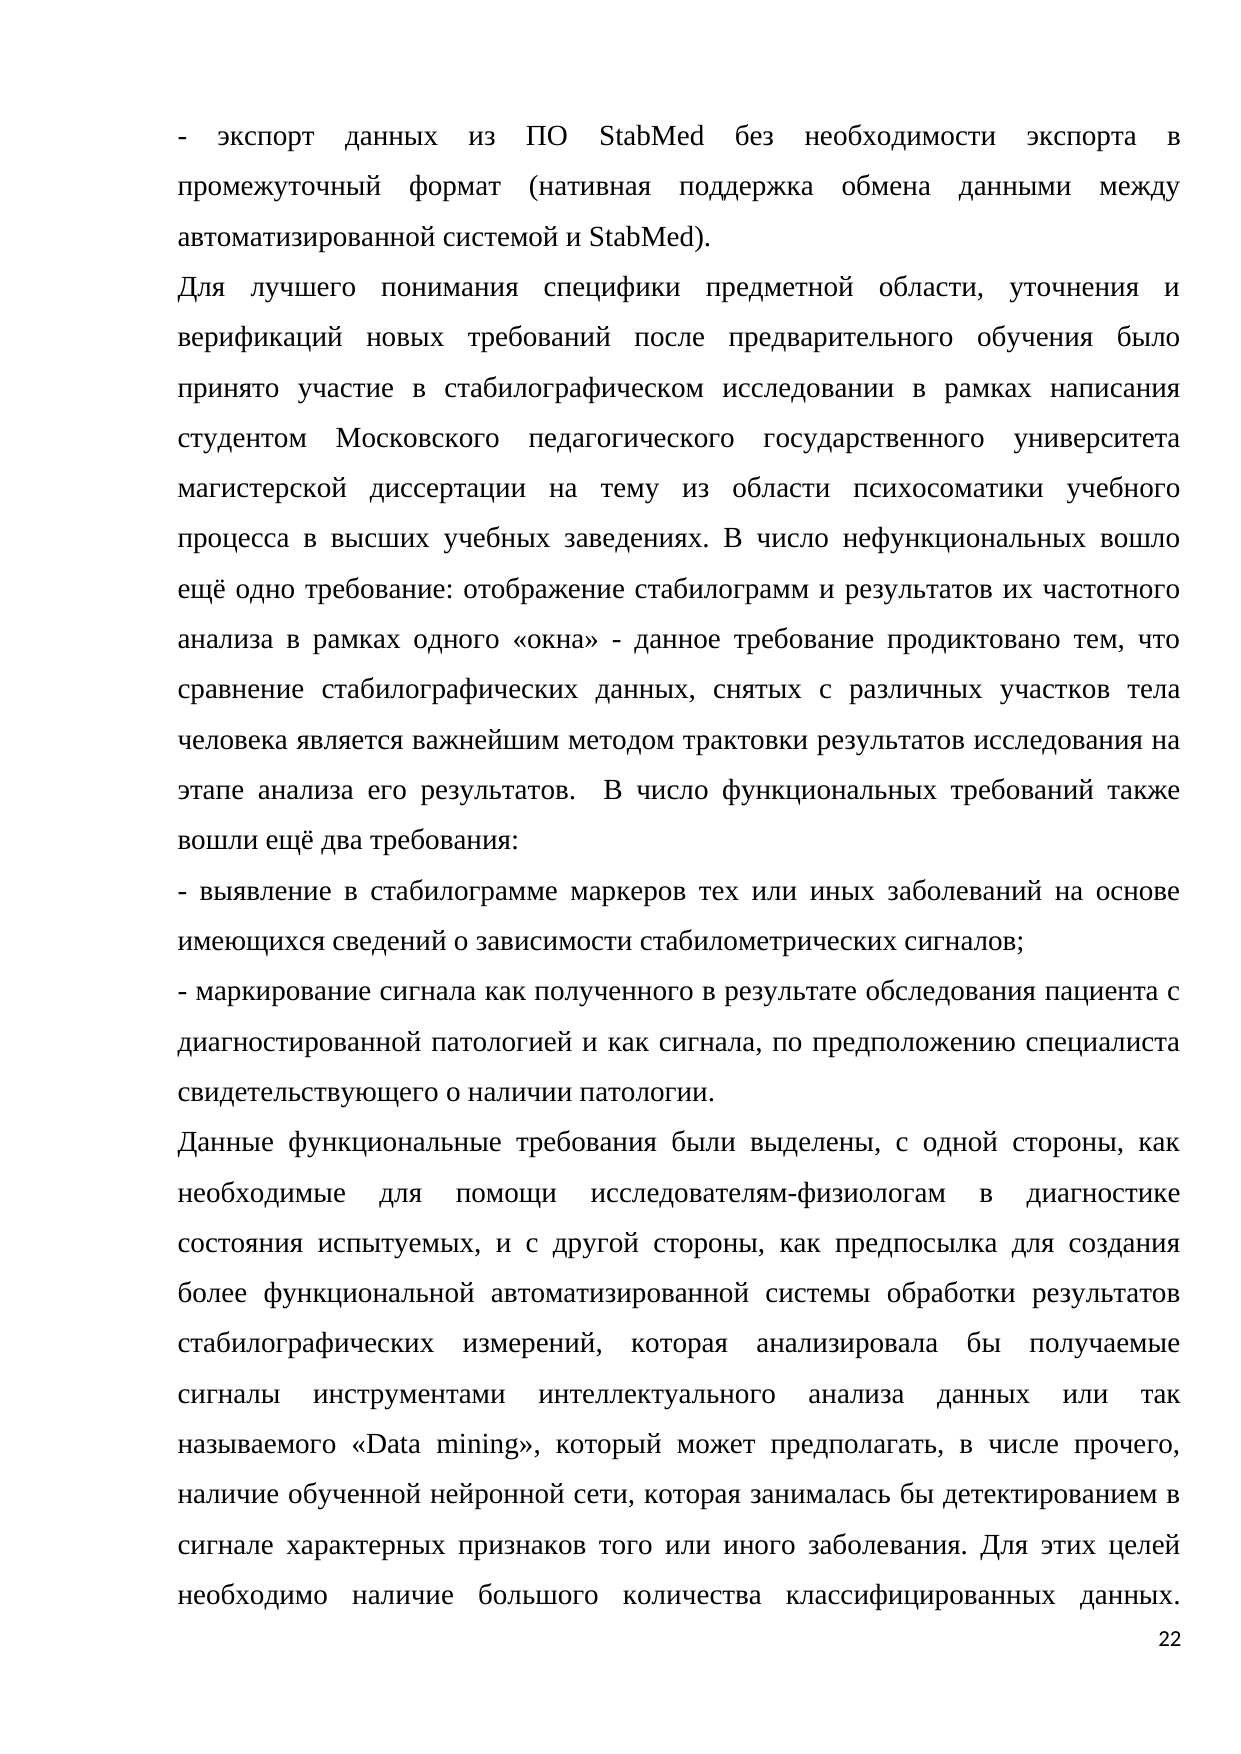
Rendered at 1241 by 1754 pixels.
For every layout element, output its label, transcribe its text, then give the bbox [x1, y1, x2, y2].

text - маркирование сигнала как полученного в результате обследования пациента с диагностированной патологией и как сигнала, по предположению специалиста свидетельствующего о наличии патологии. [177, 973, 1181, 1108]
text Для лучшего понимания специфики предметной области, уточнения и верификаций новых требований после предварительного обучения было принято участие в стабилографическом исследовании в рамках написания студентом Московского педагогического государственного университета магистерской диссертации на тему из области психосоматики учебного процесса в высших учебных заведениях. В число нефункциональных вошло ещё одно требование: отображение стабилограмм и результатов их частотного анализа в рамках одного «окна» - данное требование продиктовано тем, что сравнение стабилографических данных, снятых с различных участков тела человека является важнейшим методом трактовки результатов исследования на этапе анализа его результатов. В число функциональных требований также вошли ещё два требования: [177, 269, 1181, 856]
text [177, 1124, 1181, 1611]
text - экспорт данных из ПО StabMed без необходимости экспорта в промежуточный формат (нативная поддержка обмена данными между автоматизированной системой и StabMed). [177, 118, 1181, 252]
text - выявление в стабилограмме маркеров тех или иных заболеваний на основе имеющихся сведений о зависимости стабилометрических сигналов; [177, 873, 1181, 957]
